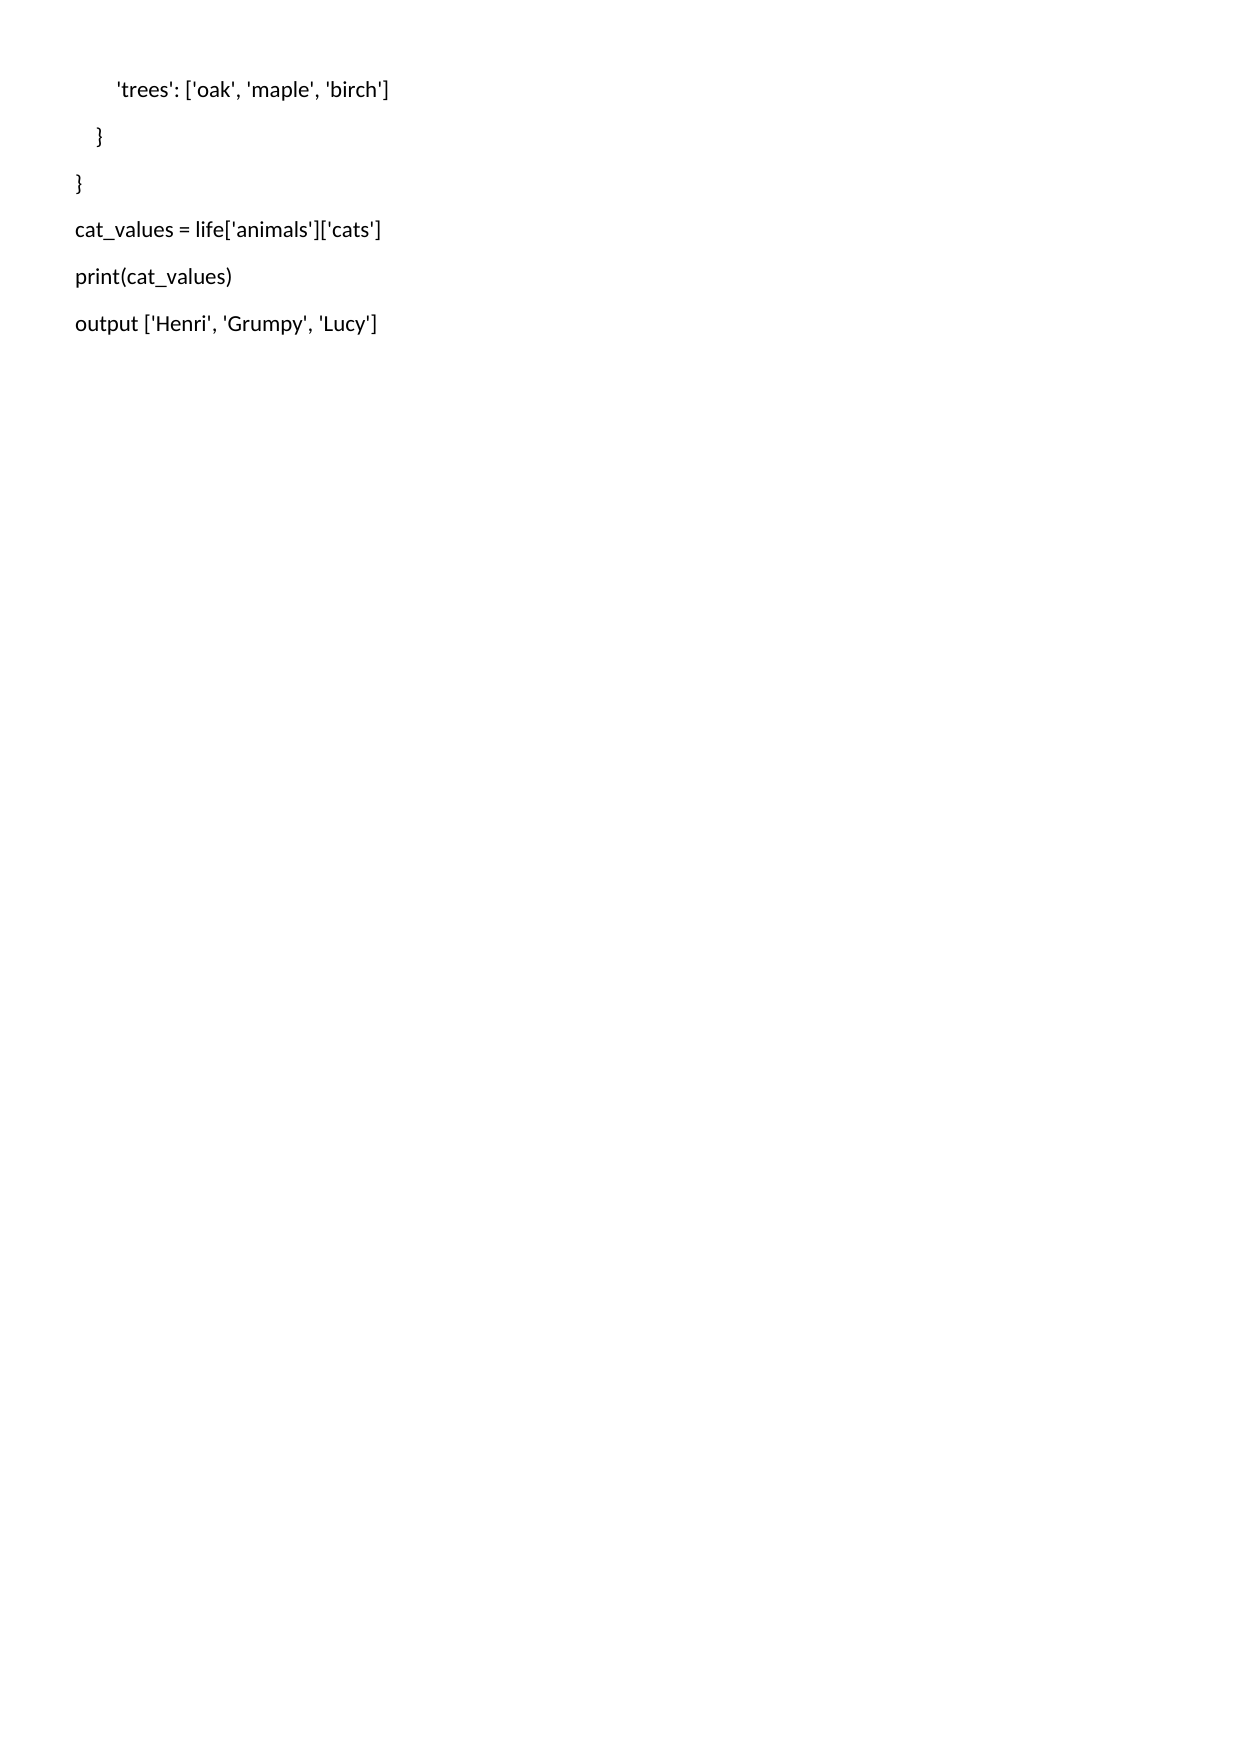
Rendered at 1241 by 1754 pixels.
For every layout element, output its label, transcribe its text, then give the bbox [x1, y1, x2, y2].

text cat_values = life['animals']['cats'] [75, 216, 1165, 244]
text 'trees': ['oak', 'maple', 'birch'] [75, 75, 1165, 103]
text print(cat_values) [75, 262, 1165, 291]
text } [75, 122, 1165, 150]
text } [75, 169, 1165, 197]
text output ['Henri', 'Grumpy', 'Lucy'] [75, 309, 1165, 337]
